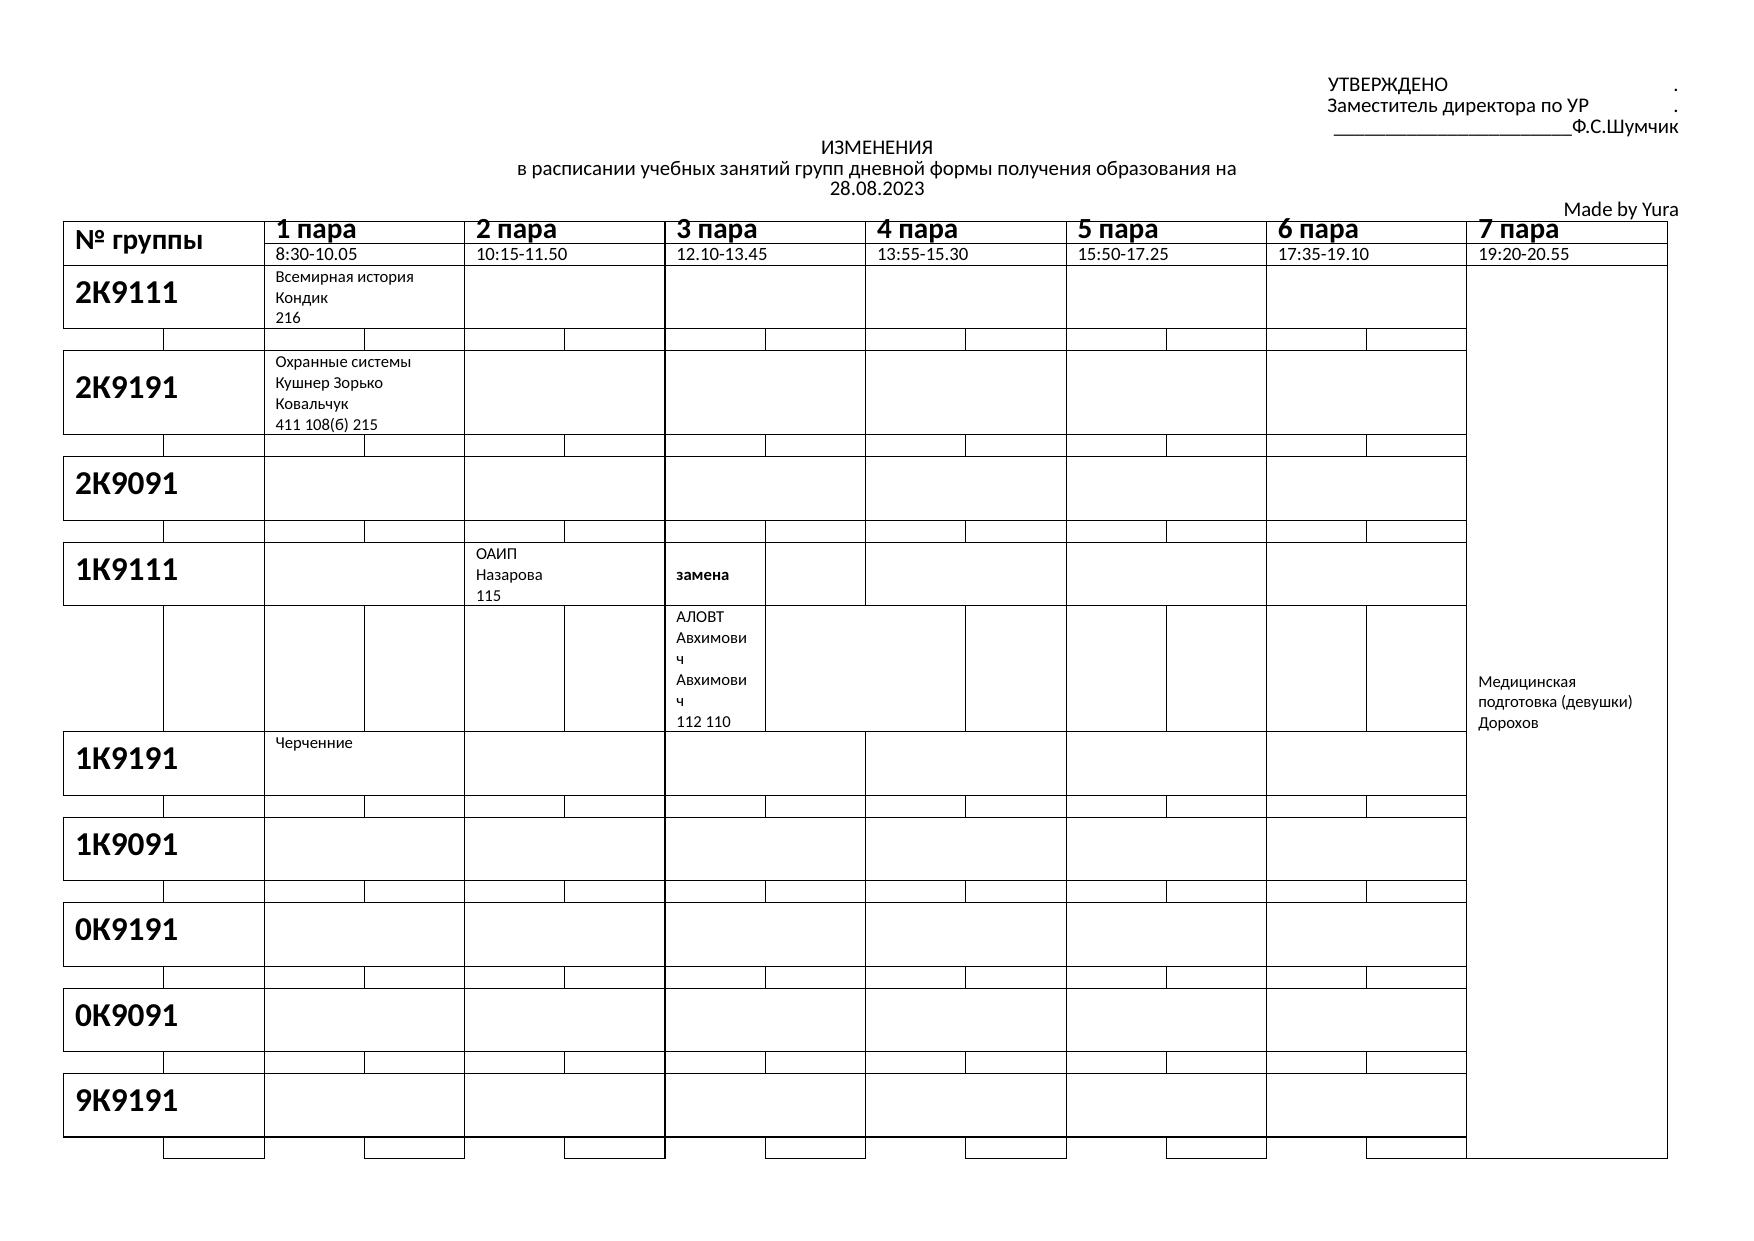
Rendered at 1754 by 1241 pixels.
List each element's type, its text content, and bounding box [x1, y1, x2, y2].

table_cell [1067, 1074, 1266, 1136]
text Made by Yura [75, 200, 1679, 221]
table_cell [1267, 989, 1466, 1051]
table_cell [766, 543, 865, 605]
table_cell 0К9191 [64, 903, 264, 966]
table_cell [1367, 606, 1466, 731]
table_cell [1367, 881, 1466, 902]
table_cell Охранные системы Кушнер Зорько Ковальчук 411 108(б) 215 [265, 351, 464, 434]
table_cell [1067, 266, 1266, 328]
table_cell [565, 329, 664, 350]
table_cell 17:35-19.10 [1267, 244, 1466, 264]
table_cell [565, 521, 664, 542]
table_cell [1267, 903, 1466, 966]
table_cell [465, 989, 664, 1051]
table_header 2 пара [465, 222, 538, 243]
table_cell [866, 903, 1066, 966]
table_cell [1167, 435, 1266, 456]
table_cell [866, 732, 1066, 795]
table_cell 1К9091 [64, 818, 264, 880]
table_cell 8:30-10.05 [265, 244, 464, 264]
table_header 5 пара [1067, 222, 1140, 243]
table_cell [966, 967, 1066, 987]
table_cell [666, 818, 865, 880]
table_cell [766, 796, 865, 817]
text 28.08.2023 [75, 179, 1679, 200]
table_cell [866, 989, 1066, 1051]
table_cell [1167, 521, 1266, 542]
table_header 1 пара [342, 222, 464, 243]
table_cell [365, 1052, 464, 1073]
table_cell АЛОВТ Авхимович Авхимович 112 110 [666, 606, 765, 731]
table_cell [365, 435, 464, 456]
table_cell 13:55-15.30 [866, 244, 1066, 264]
table_cell 19:20-20.55 [1467, 244, 1667, 264]
table_cell 9К9191 [64, 1074, 264, 1136]
table_header 3 пара [743, 222, 865, 243]
table_cell [866, 543, 1066, 605]
table_cell [866, 266, 1066, 328]
table_cell [1167, 606, 1266, 731]
table_cell Всемирная история Кондик 216 [265, 266, 464, 328]
table_cell [966, 606, 1066, 731]
table_cell [164, 1052, 264, 1073]
table_cell [365, 796, 464, 817]
table_cell [1067, 989, 1266, 1051]
table_cell [666, 903, 865, 966]
table_cell [1267, 818, 1466, 880]
table_cell [164, 435, 264, 456]
table_cell [565, 967, 664, 987]
table_cell [1067, 543, 1266, 605]
table_cell [1267, 457, 1466, 520]
table_cell [265, 989, 464, 1051]
table_cell [465, 903, 664, 966]
table_cell [966, 881, 1066, 902]
table_cell 2К9091 [64, 457, 264, 520]
table_cell [265, 903, 464, 966]
table_cell [565, 606, 664, 731]
table_cell [1067, 818, 1266, 880]
table_cell [365, 1138, 464, 1158]
table_cell [1167, 1138, 1266, 1158]
table_header 6 пара [1344, 222, 1466, 243]
text УТВЕРЖДЕНО . [75, 75, 1679, 96]
table_cell [766, 881, 865, 902]
table_cell [164, 967, 264, 987]
table_cell [1067, 457, 1266, 520]
text в расписании учебных занятий групп дневной формы получения образования на [75, 158, 1679, 179]
table_cell [164, 1138, 264, 1158]
table_header 4 пара [943, 222, 1066, 243]
table_cell [1167, 329, 1266, 350]
table_cell [766, 435, 865, 456]
table_cell Черченние [265, 732, 464, 795]
table_cell [164, 329, 264, 350]
table_cell [1367, 967, 1466, 987]
table_cell [1367, 329, 1466, 350]
table_cell [1167, 796, 1266, 817]
table_cell [265, 1074, 464, 1136]
table_cell 12.10-13.45 [666, 244, 865, 264]
table_cell [866, 818, 1066, 880]
text _______________________Ф.С.Шумчик [75, 117, 1679, 137]
table_cell [966, 329, 1066, 350]
table_cell [365, 606, 464, 731]
table_cell [1167, 881, 1266, 902]
table_cell [966, 796, 1066, 817]
table_cell 0К9091 [64, 989, 264, 1051]
table_cell [766, 329, 865, 350]
table_header 7 пара [1467, 222, 1541, 243]
table_cell [1367, 435, 1466, 456]
text ИЗМЕНЕНИЯ [75, 137, 1679, 158]
table_cell [1167, 1052, 1266, 1073]
table_cell [164, 796, 264, 817]
table_cell [666, 989, 865, 1051]
table_cell [265, 457, 464, 520]
table_cell [1067, 903, 1266, 966]
table_cell [164, 521, 264, 542]
table_cell [866, 457, 1066, 520]
table_cell [164, 881, 264, 902]
table_cell [766, 1138, 865, 1158]
table_cell [766, 1052, 865, 1073]
table_cell [365, 967, 464, 987]
table_cell 1К9111 [64, 543, 264, 605]
table_cell [966, 521, 1066, 542]
table_cell [565, 796, 664, 817]
table_cell [465, 351, 664, 434]
table_cell [666, 732, 865, 795]
table_cell [966, 1052, 1066, 1073]
table_cell [365, 881, 464, 902]
table_header № группы [64, 222, 264, 264]
table_cell [565, 881, 664, 902]
table_cell [1167, 967, 1266, 987]
table_cell [1267, 543, 1466, 605]
table_cell [866, 1074, 1066, 1136]
table_cell [465, 818, 664, 880]
table_header 5 пара [1144, 222, 1266, 243]
table_cell [565, 435, 664, 456]
table_cell [666, 1074, 865, 1136]
table_cell [1267, 732, 1466, 795]
table_cell 1К9191 [64, 732, 264, 795]
table_header 2 пара [542, 222, 664, 243]
table_cell [265, 543, 464, 605]
table_cell [966, 1138, 1066, 1158]
table_cell [565, 1138, 664, 1158]
table_cell ОАИП Назарова 115 [465, 543, 664, 605]
table_cell [164, 606, 264, 731]
table_cell [1267, 1074, 1466, 1136]
table_cell [465, 457, 664, 520]
table_header 7 пара [1545, 222, 1667, 243]
table_cell [365, 329, 464, 350]
table_cell [666, 351, 865, 434]
table_cell [766, 521, 865, 542]
table_cell [265, 818, 464, 880]
table_cell [1367, 796, 1466, 817]
table_cell [1067, 351, 1266, 434]
table_cell [1467, 266, 1667, 1158]
table_cell 10:15-11.50 [465, 244, 664, 264]
table_cell [365, 521, 464, 542]
table_cell [1267, 351, 1466, 434]
table_cell [666, 266, 865, 328]
table_cell [666, 457, 865, 520]
table_header 4 пара [866, 222, 939, 243]
table_header 3 пара [666, 222, 739, 243]
text Заместитель директора по УР . [75, 96, 1679, 117]
table_cell [1067, 732, 1266, 795]
table_cell [1367, 521, 1466, 542]
table_header 1 пара [265, 222, 338, 243]
table_cell [465, 732, 664, 795]
table_cell [866, 351, 1066, 434]
table_cell [565, 1052, 664, 1073]
table_cell [1367, 1052, 1466, 1073]
table_cell [966, 435, 1066, 456]
table_cell [1367, 1138, 1466, 1158]
table_cell [1267, 266, 1466, 328]
table_cell [465, 266, 664, 328]
table_cell [465, 1074, 664, 1136]
table_cell 2К9111 [64, 266, 264, 328]
table_cell 15:50-17.25 [1067, 244, 1266, 264]
table_cell 2К9191 [64, 351, 264, 434]
table_cell замена [666, 543, 765, 605]
table_header 6 пара [1267, 222, 1340, 243]
table_cell [766, 967, 865, 987]
